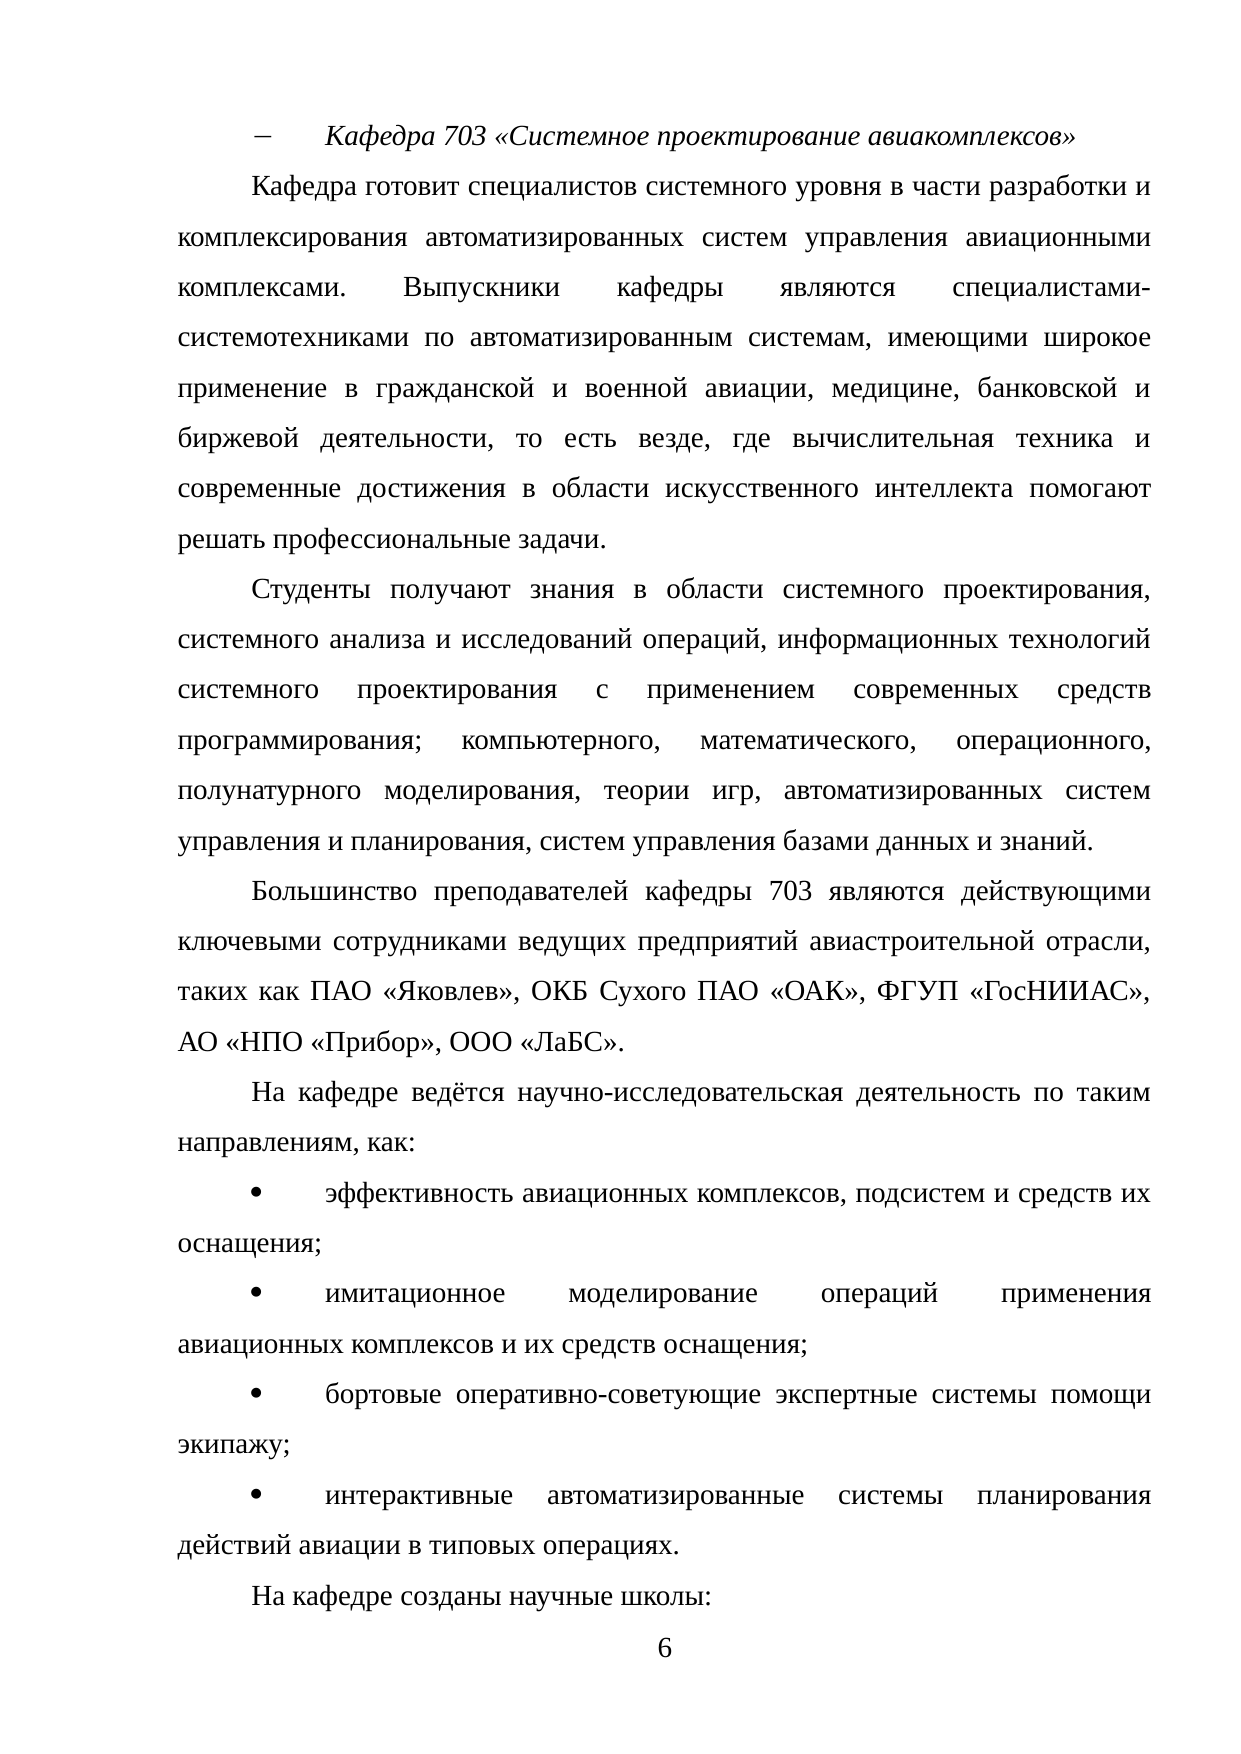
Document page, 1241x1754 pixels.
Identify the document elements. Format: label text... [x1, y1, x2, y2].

list эффективность авиационных комплексов, подсистем и средств их оснащения; [177, 1175, 1152, 1259]
text Большинство преподавателей кафедры 703 являются действующими ключевыми сотрудниками ведущих предприятий авиастроительной отрасли, таких как ПАО «Яковлев», ОКБ Сухого ПАО «ОАК», ФГУП «ГосНИИАС», АО «НПО «Прибор», ООО «ЛаБС». [177, 873, 1152, 1057]
text На кафедре созданы научные школы: [177, 1578, 1152, 1611]
text На кафедре ведётся научно-исследовательская деятельность по таким направлениям, как: [177, 1074, 1152, 1158]
list Кафедра 703 «Системное проектирование авиакомплексов» [177, 118, 1152, 152]
list имитационное моделирование операций применения авиационных комплексов и их средств оснащения; [177, 1276, 1152, 1359]
list бортовые оперативно-советующие экспертные системы помощи экипажу; [177, 1376, 1152, 1460]
text Студенты получают знания в области системного проектирования, системного анализа и исследований операций, информационных технологий системного проектирования с применением современных средств программирования; компьютерного, математического, операционного, полунатурного моделирования, теории игр, автоматизированных систем управления и планирования, систем управления базами данных и знаний. [177, 571, 1152, 856]
text Кафедра готовит специалистов системного уровня в части разработки и комплексирования автоматизированных систем управления авиационными комплексами. Выпускники кафедры являются специалистами-системотехниками по автоматизированным системам, имеющими широкое применение в гражданской и военной авиации, медицине, банковской и биржевой деятельности, то есть везде, где вычислительная техника и современные достижения в области искусственного интеллекта помогают решать профессиональные задачи. [177, 168, 1152, 554]
list интерактивные автоматизированные системы планирования действий авиации в типовых операциях. [177, 1477, 1152, 1561]
